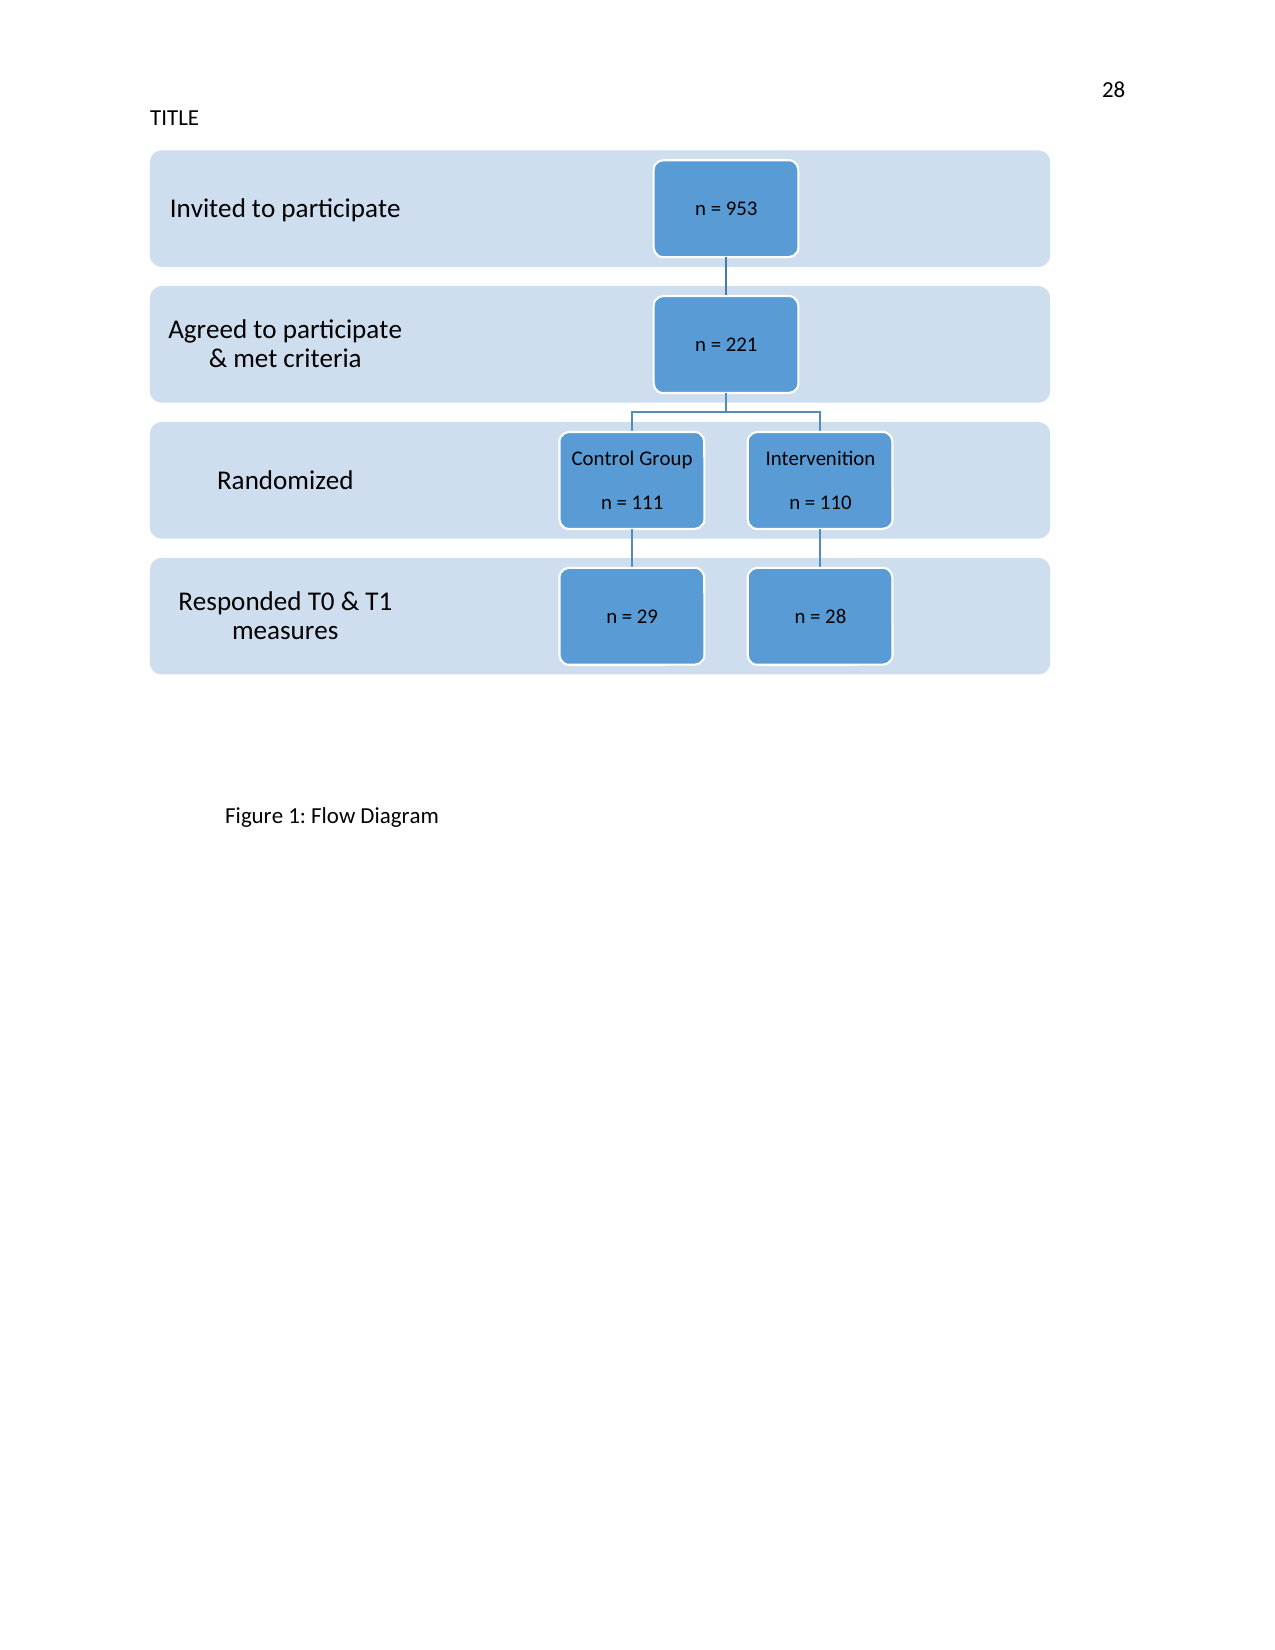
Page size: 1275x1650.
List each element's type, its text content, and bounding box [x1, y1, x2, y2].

text Figure 1: Flow Diagram [150, 801, 1125, 829]
